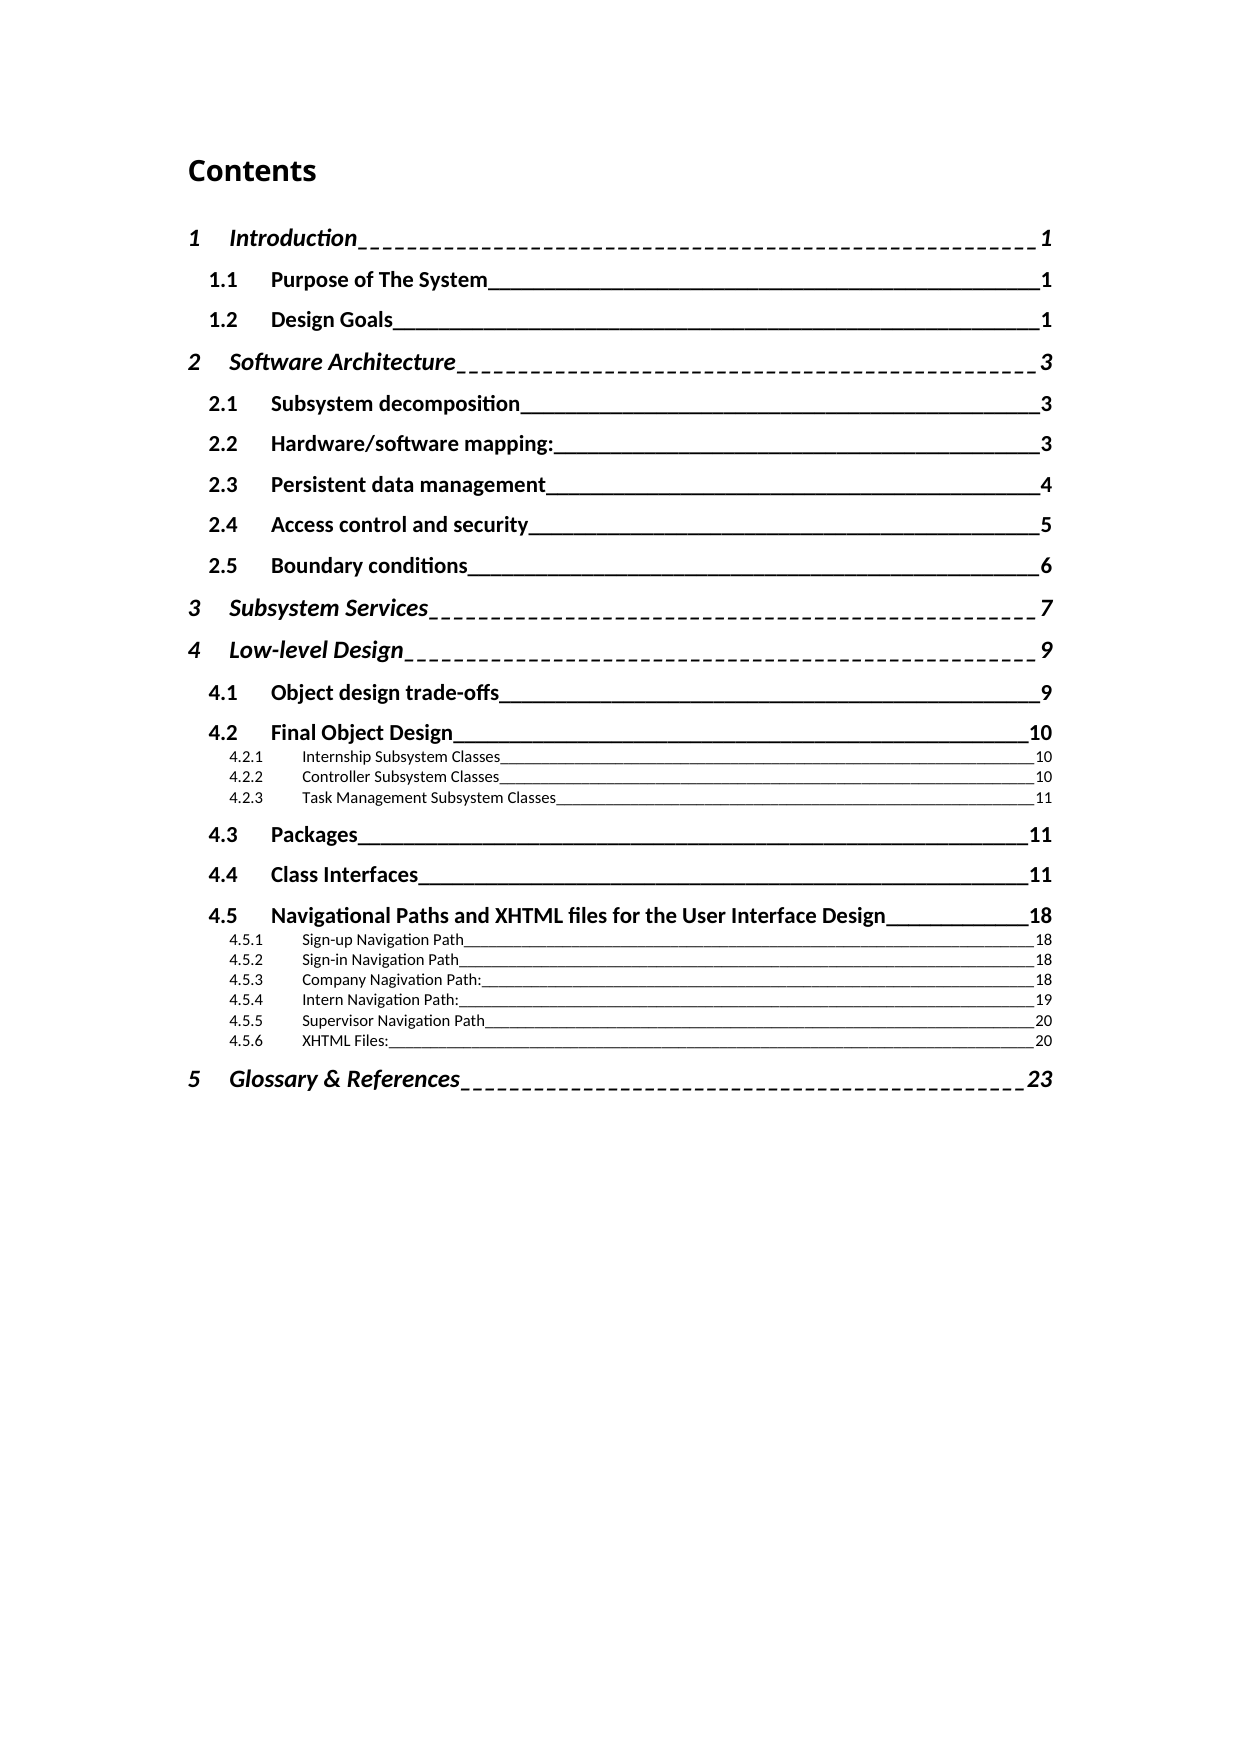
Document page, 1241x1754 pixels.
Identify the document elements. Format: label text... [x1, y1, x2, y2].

text 4.5.6 XHTML Files: 20 [229, 1030, 1053, 1051]
text 4.5.1 Sign-up Navigation Path 18 [229, 929, 1053, 949]
text 2.1 Subsystem decomposition 3 [208, 389, 1053, 417]
text 4.5.5 Supervisor Navigation Path 20 [229, 1010, 1053, 1030]
text 1 Introduction 1 [187, 222, 1053, 252]
title Contents [187, 150, 1053, 190]
text 2.4 Access control and security 5 [208, 511, 1053, 539]
text 4.1 Object design trade-offs 9 [208, 678, 1053, 706]
text 2.2 Hardware/software mapping: 3 [208, 429, 1053, 458]
text 4.5.2 Sign-in Navigation Path 18 [229, 949, 1053, 969]
text 4.5.3 Company Nagivation Path: 18 [229, 969, 1053, 990]
text 4.2.1 Internship Subsystem Classes 10 [229, 746, 1053, 767]
text 2.5 Boundary conditions 6 [208, 551, 1053, 579]
text 4.2.2 Controller Subsystem Classes 10 [229, 767, 1053, 787]
text 4.3 Packages 11 [208, 820, 1053, 848]
text 3 Subsystem Services 7 [187, 592, 1053, 622]
text 4.5.4 Intern Navigation Path: 19 [229, 990, 1053, 1010]
text 1.2 Design Goals 1 [208, 306, 1053, 333]
text 2.3 Persistent data management 4 [208, 470, 1053, 498]
text 4.2 Final Object Design 10 [208, 718, 1053, 746]
text 4 Low-level Design 9 [187, 635, 1053, 665]
text 4.2.3 Task Management Subsystem Classes 11 [229, 787, 1053, 807]
text 5 Glossary & References 23 [187, 1063, 1053, 1094]
text 4.4 Class Interfaces 11 [208, 860, 1053, 888]
text 1.1 Purpose of The System 1 [208, 265, 1053, 293]
text 4.5 Navigational Paths and XHTML files for the User Interface Design 18 [208, 901, 1053, 929]
text 2 Software Architecture 3 [187, 346, 1053, 377]
